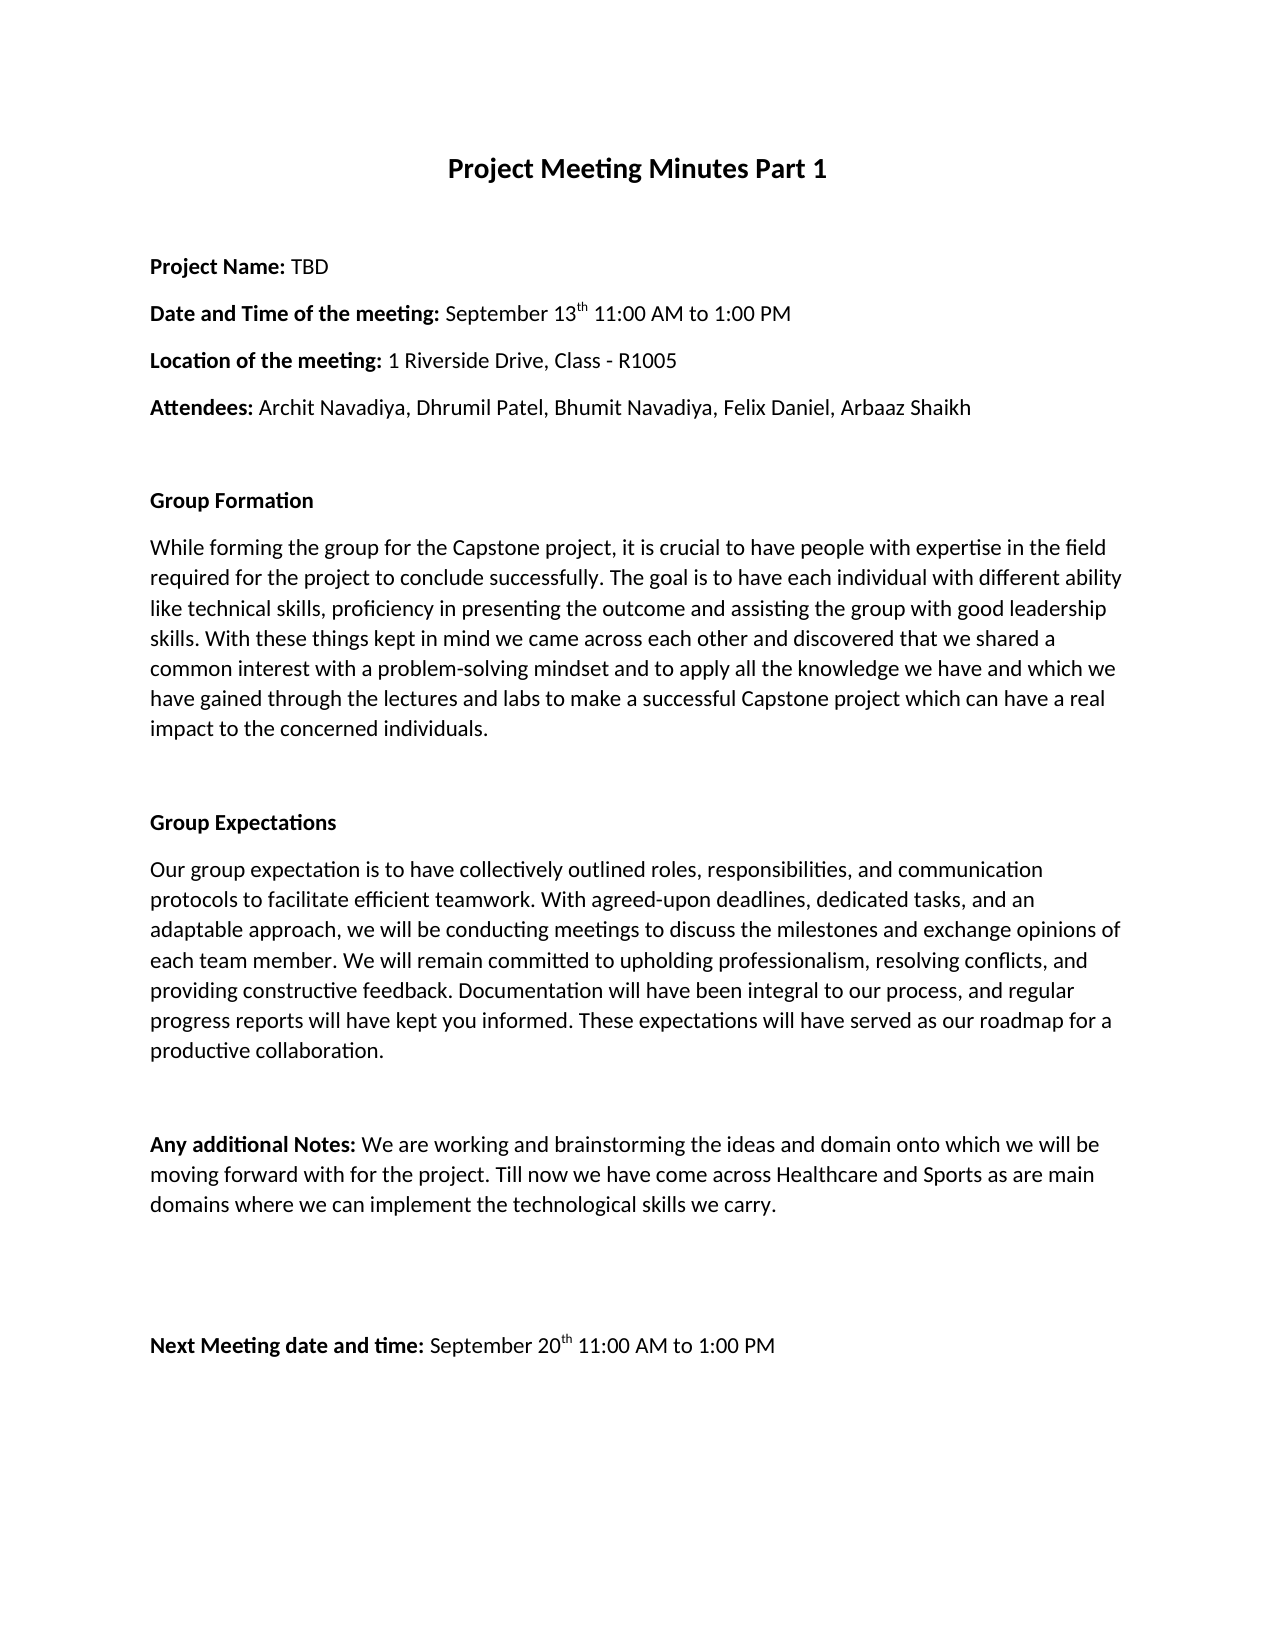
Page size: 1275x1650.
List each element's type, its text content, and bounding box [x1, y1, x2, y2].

text While forming the group for the Capstone project, it is crucial to have people with expertise in the field required for the project to conclude successfully. The goal is to have each individual with different ability like technical skills, proficiency in presenting the outcome and assisting the group with good leadership skills. With these things kept in mind we came across each other and discovered that we shared a common interest with a problem-solving mindset and to apply all the knowledge we have and which we have gained through the lectures and labs to make a successful Capstone project which can have a real impact to the concerned individuals. [150, 533, 1125, 742]
text Project Meeting Minutes Part 1 [150, 150, 1125, 186]
text Next Meeting date and time: September 20th 11:00 AM to 1:00 PM [150, 1331, 1125, 1359]
text Group Formation [150, 486, 1125, 514]
text Any additional Notes: We are working and brainstorming the ideas and domain onto which we will be moving forward with for the project. Till now we have come across Healthcare and Sports as are main domains where we can implement the technological skills we carry. [150, 1130, 1125, 1218]
text Group Expectations [150, 808, 1125, 836]
text Project Name: TBD [150, 252, 1125, 280]
text Date and Time of the meeting: September 13th 11:00 AM to 1:00 PM [150, 299, 1125, 327]
text Location of the meeting: 1 Riverside Drive, Class - R1005 [150, 346, 1125, 374]
text Our group expectation is to have collectively outlined roles, responsibilities, and communication protocols to facilitate efficient teamwork. With agreed-upon deadlines, dedicated tasks, and an adaptable approach, we will be conducting meetings to discuss the milestones and exchange opinions of each team member. We will remain committed to upholding professionalism, resolving conflicts, and providing constructive feedback. Documentation will have been integral to our process, and regular progress reports will have kept you informed. These expectations will have served as our roadmap for a productive collaboration. [150, 855, 1125, 1064]
text Attendees: Archit Navadiya, Dhrumil Patel, Bhumit Navadiya, Felix Daniel, Arbaaz Shaikh [150, 393, 1125, 421]
